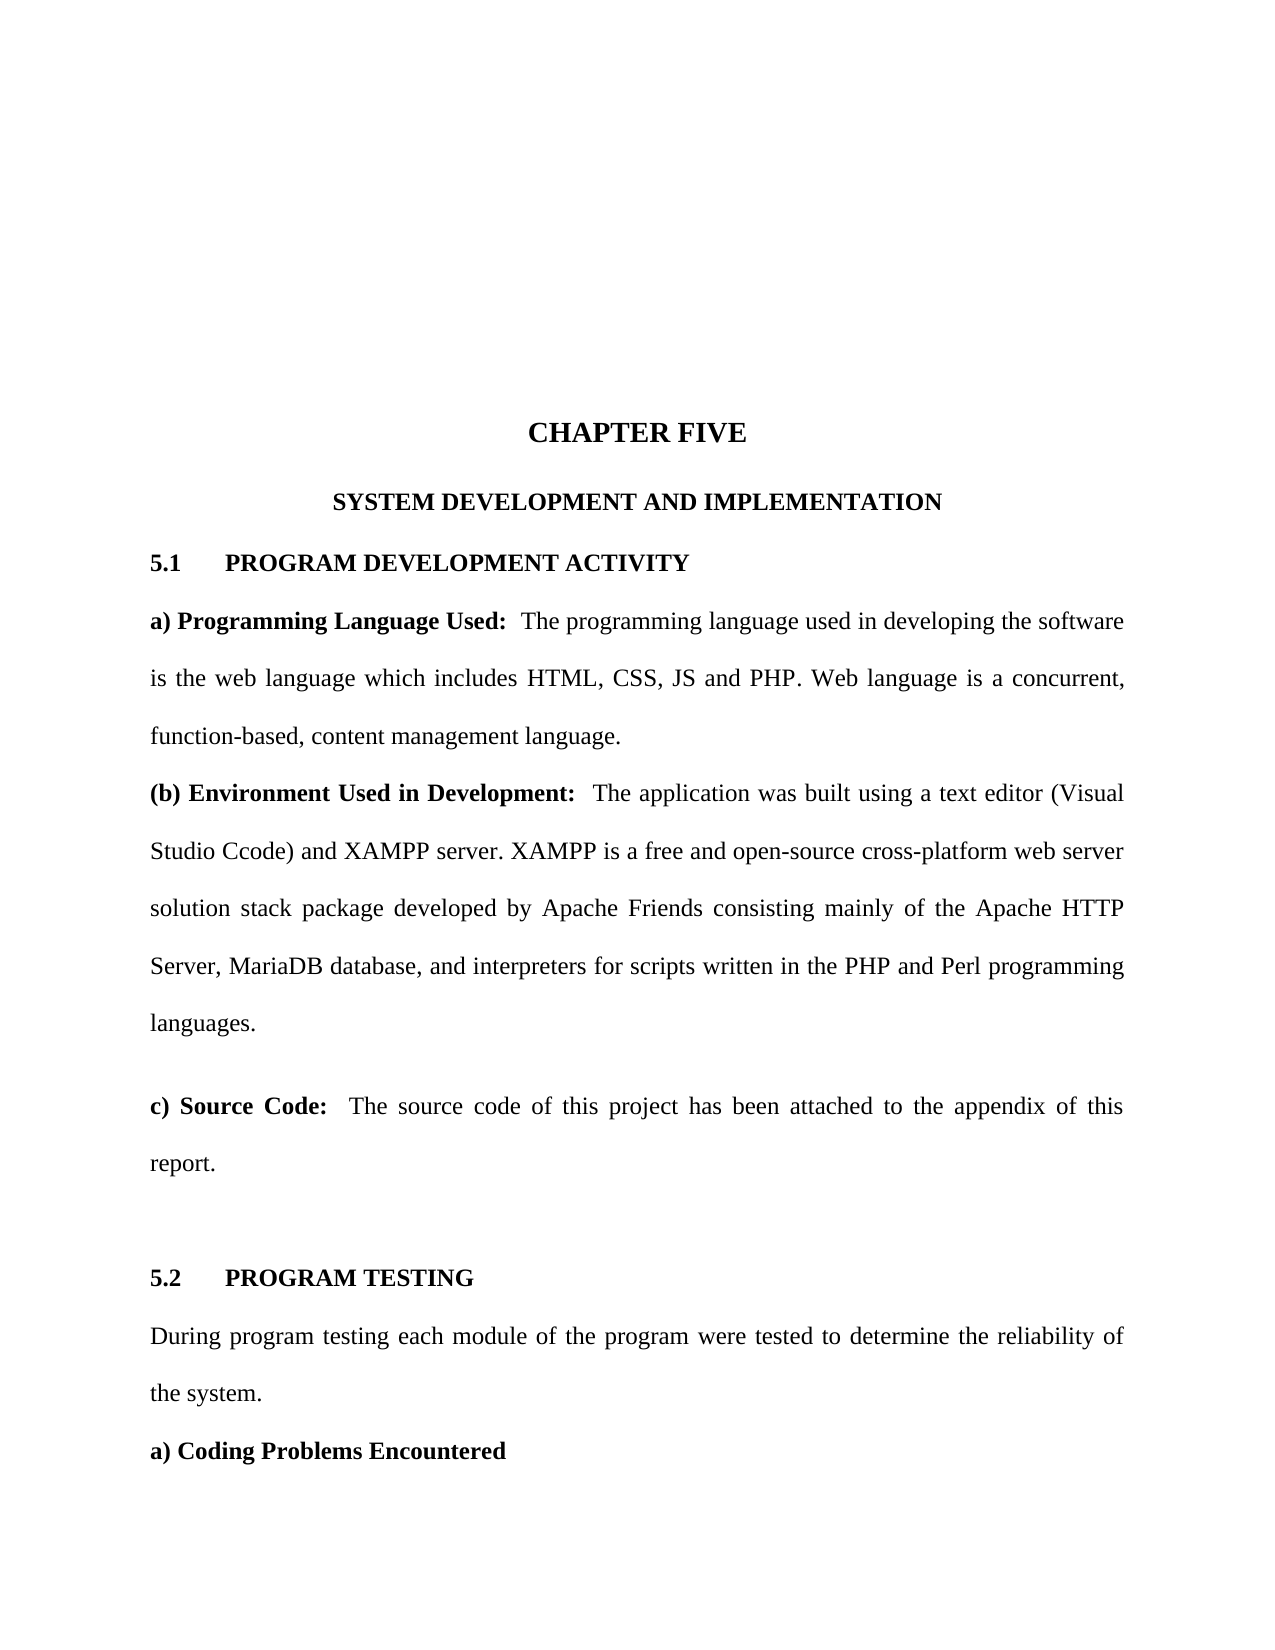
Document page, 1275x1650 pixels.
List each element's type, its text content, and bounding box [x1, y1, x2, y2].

subtitle 5.2 PROGRAM TESTING [150, 1263, 1125, 1292]
subtitle CHAPTER FIVE [150, 416, 1125, 449]
text a) Programming Language Used: The programming language used in developing the software is the web language which includes HTML, CSS, JS and PHP. Web language is a concurrent, function-based, content management language. [150, 606, 1125, 750]
text a) Coding Problems Encountered [150, 1436, 1125, 1465]
text (b) Environment Used in Development: The application was built using a text editor (Visual Studio Ccode) and XAMPP server. XAMPP is a free and open-source cross-platform web server solution stack package developed by Apache Friends consisting mainly of the Apache HTTP Server, MariaDB database, and interpreters for scripts written in the PHP and Perl programming languages. [150, 778, 1125, 1037]
text c) Source Code: The source code of this project has been attached to the appendix of this report. [150, 1091, 1125, 1177]
text During program testing each module of the program were tested to determine the reliability of the system. [150, 1321, 1125, 1407]
subtitle 5.1 PROGRAM DEVELOPMENT ACTIVITY [150, 548, 1125, 577]
subtitle SYSTEM DEVELOPMENT AND IMPLEMENTATION [150, 487, 1125, 516]
